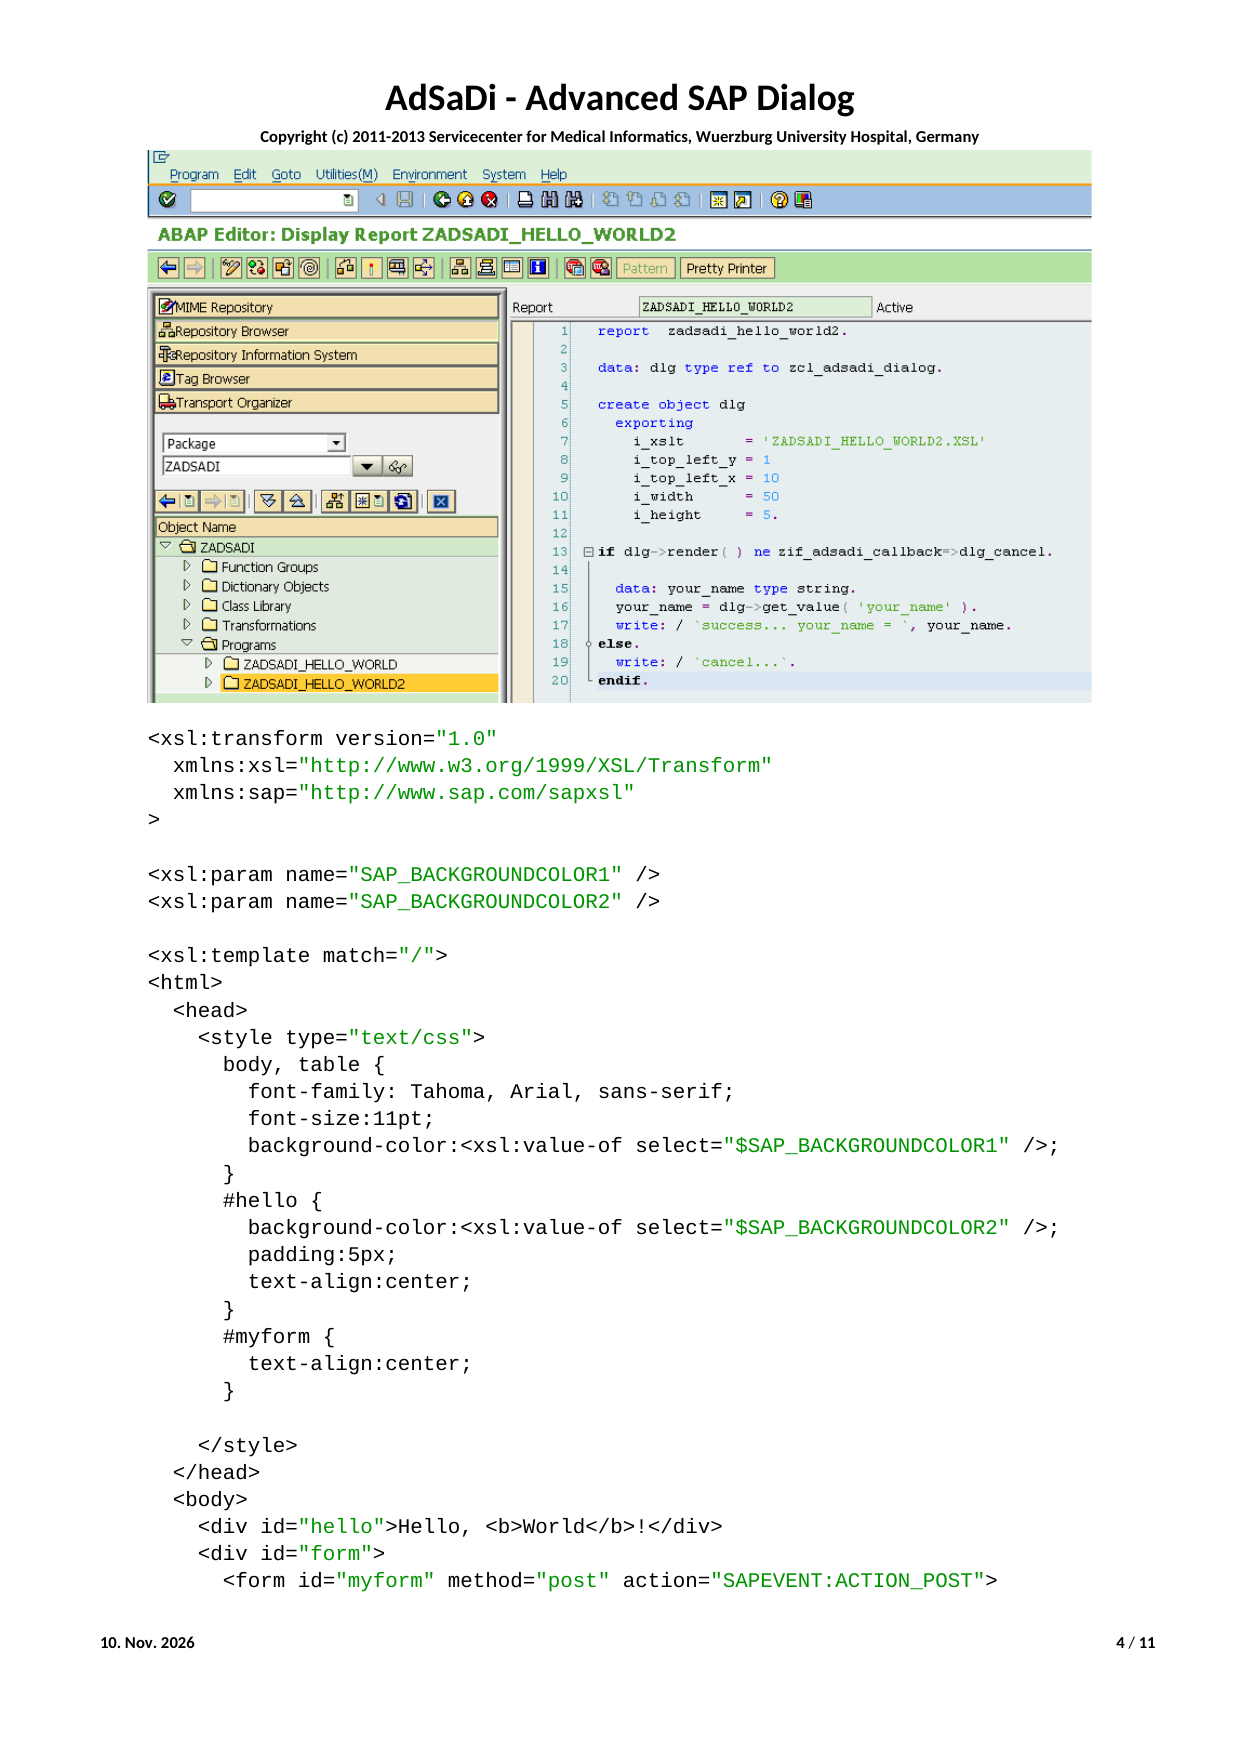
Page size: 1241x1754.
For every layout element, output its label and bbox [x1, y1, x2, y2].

text [148, 728, 1093, 1594]
picture [147, 150, 1092, 703]
